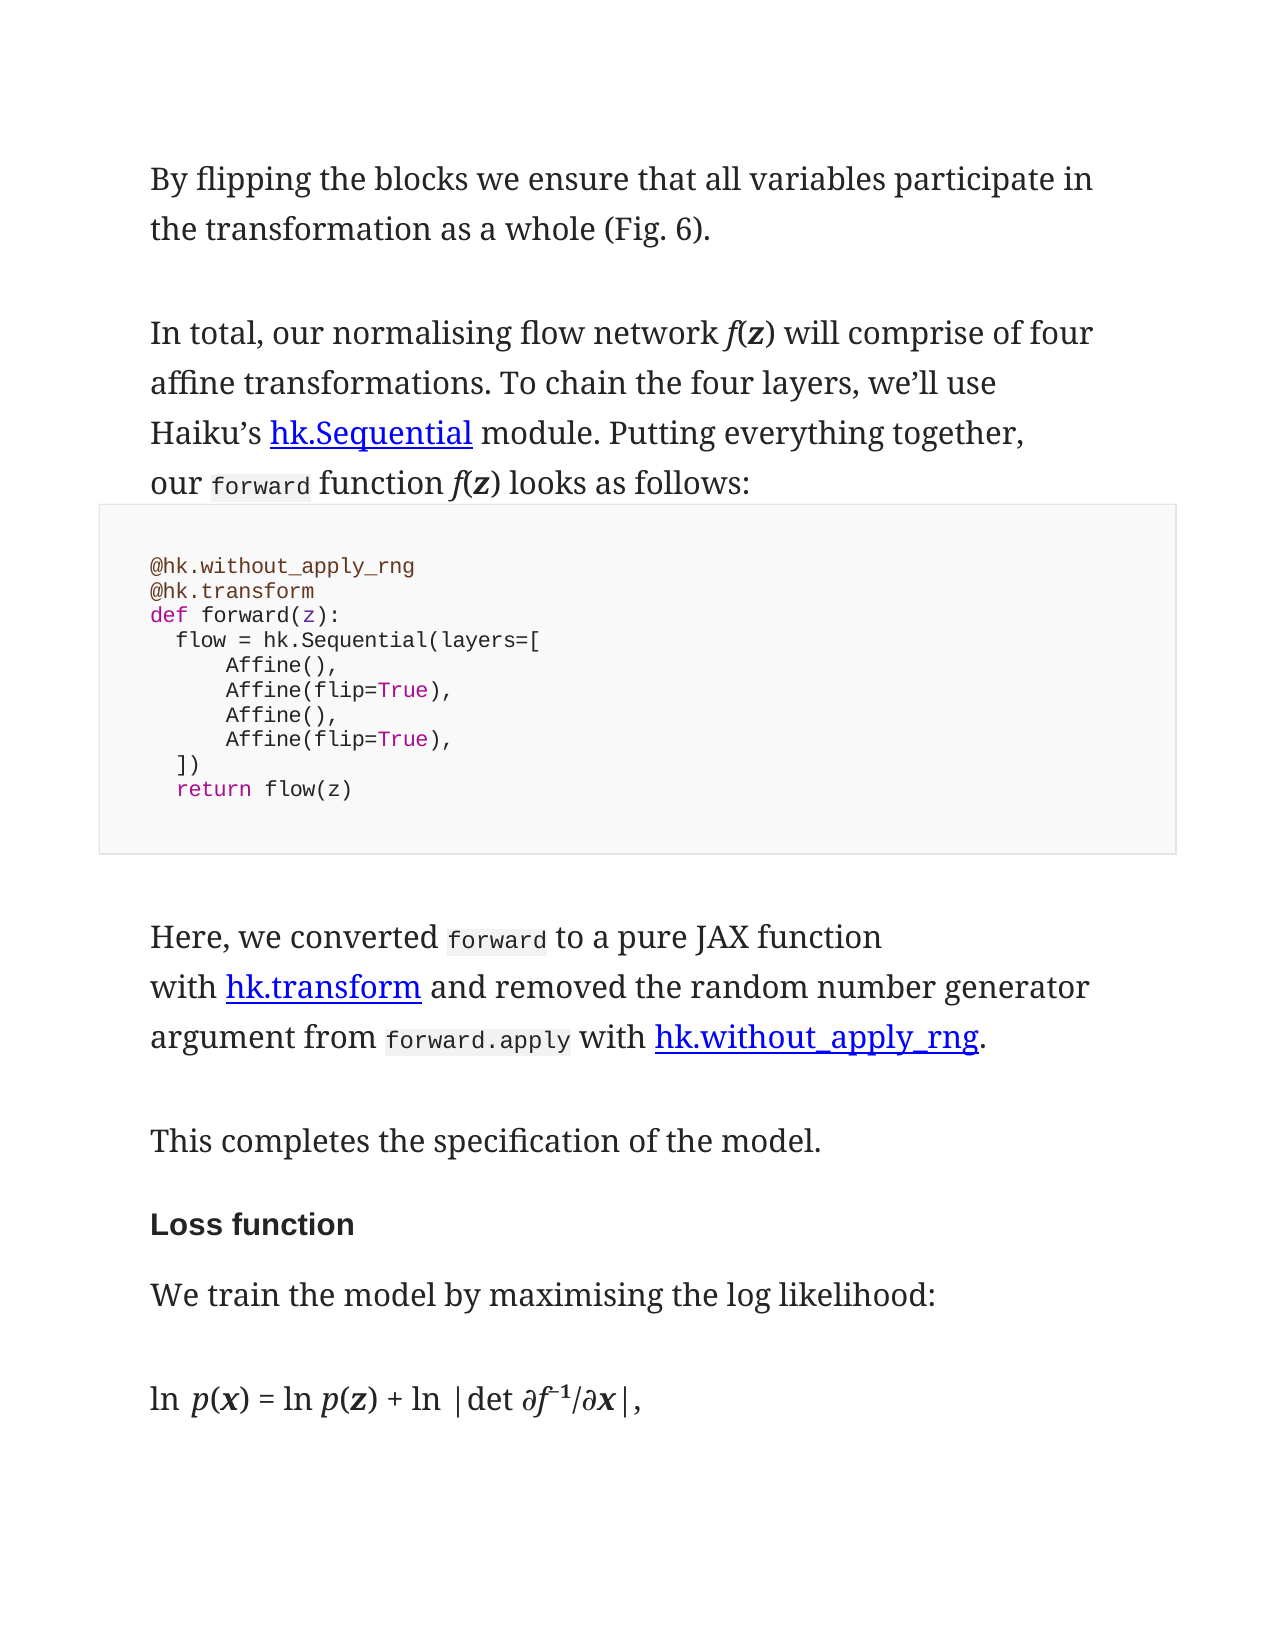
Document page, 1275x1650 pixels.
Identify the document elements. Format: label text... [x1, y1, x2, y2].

text @hk.without_apply_rng @hk.transform def forward(z): flow = hk.Sequential(layers=[ Affine(), Affine(flip=True), Affine(), Affine(flip=True), ]) return flow(z) [100, 505, 1175, 853]
text Loss function [150, 1205, 1125, 1242]
text Here, we converted forward to a pure JAX function with hk.transform and removed the random number generator argument from forward.apply with hk.without_apply_rng. [150, 908, 1125, 1058]
text ln p(x) = ln p(z) + ln |det ∂f⁻¹/∂x|, [150, 1369, 1125, 1419]
text We train the model by maximising the log likelihood: [150, 1266, 1125, 1316]
text This completes the specification of the model. [150, 1112, 1125, 1162]
text By flipping the blocks we ensure that all variables participate in the transformation as a whole (Fig. 6). [150, 150, 1125, 250]
text In total, our normalising flow network f(z) will comprise of four affine transformations. To chain the four layers, we’ll use Haiku’s hk.Sequential module. Putting everything together, our forward function f(z) looks as follows: [150, 303, 1125, 503]
